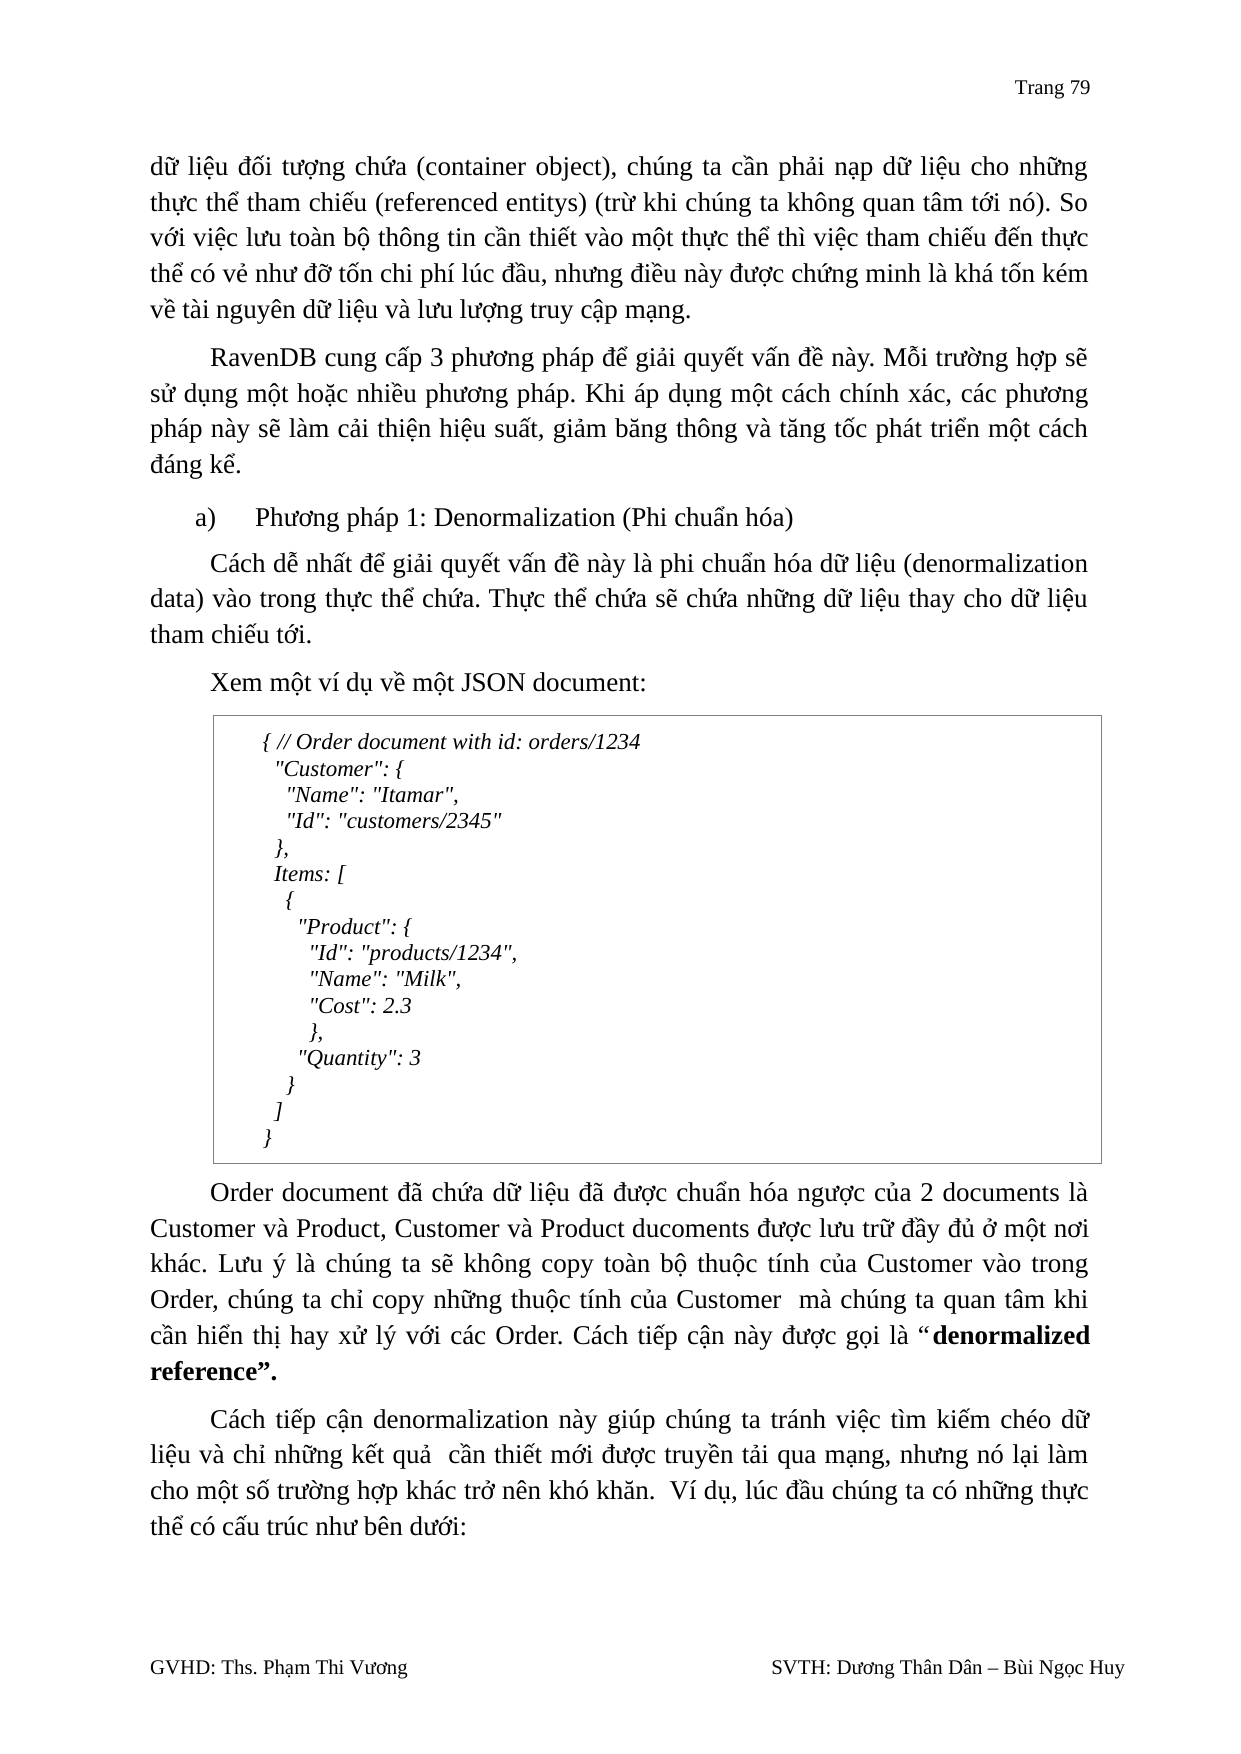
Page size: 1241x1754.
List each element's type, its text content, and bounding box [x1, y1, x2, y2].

text RavenDB cung cấp 3 phương pháp để giải quyết vấn đề này. Mỗi trường hợp sẽ sử dụng một hoặc nhiều phương pháp. Khi áp dụng một cách chính xác, các phương pháp này sẽ làm cải thiện hiệu suất, giảm băng thông và tăng tốc phát triển một cách đáng kể. [150, 341, 1090, 479]
text Cách dễ nhất để giải quyết vấn đề này là phi chuẩn hóa dữ liệu (denormalization data) vào trong thực thể chứa. Thực thể chứa sẽ chứa những dữ liệu thay cho dữ liệu tham chiếu tới. [150, 547, 1090, 649]
text Xem một ví dụ về một JSON document: [150, 666, 1090, 698]
text Cách tiếp cận denormalization này giúp chúng ta tránh việc tìm kiếm chéo dữ liệu và chỉ những kết quả cần thiết mới được truyền tải qua mạng, nhưng nó lại làm cho một số trường hợp khác trở nên khó khăn. Ví dụ, lúc đầu chúng ta có những thực thể có cấu trúc như bên dưới: [150, 1403, 1090, 1541]
table_header { // Order document with id: orders/1234 "Customer": { "Name": "Itamar", "Id": "customers/2345" }, Items: [ { "Product": { "Id": "products/1234", "Name": "Milk", "Cost": 2.3 }, "Quantity": 3 } ] } [214, 716, 1101, 1162]
subtitle Phương pháp 1: Denormalization (Phi chuẩn hóa) [195, 501, 1090, 532]
text Order document đã chứa dữ liệu đã được chuẩn hóa ngược của 2 documents là Customer và Product, Customer và Product ducoments được lưu trữ đầy đủ ở một nơi khác. Lưu ý là chúng ta sẽ không copy toàn bộ thuộc tính của Customer vào trong Order, chúng ta chỉ copy những thuộc tính của Customer mà chúng ta quan tâm khi cần hiển thị hay xử lý với các Order. Cách tiếp cận này được gọi là “denormalized reference”. [150, 1176, 1090, 1386]
